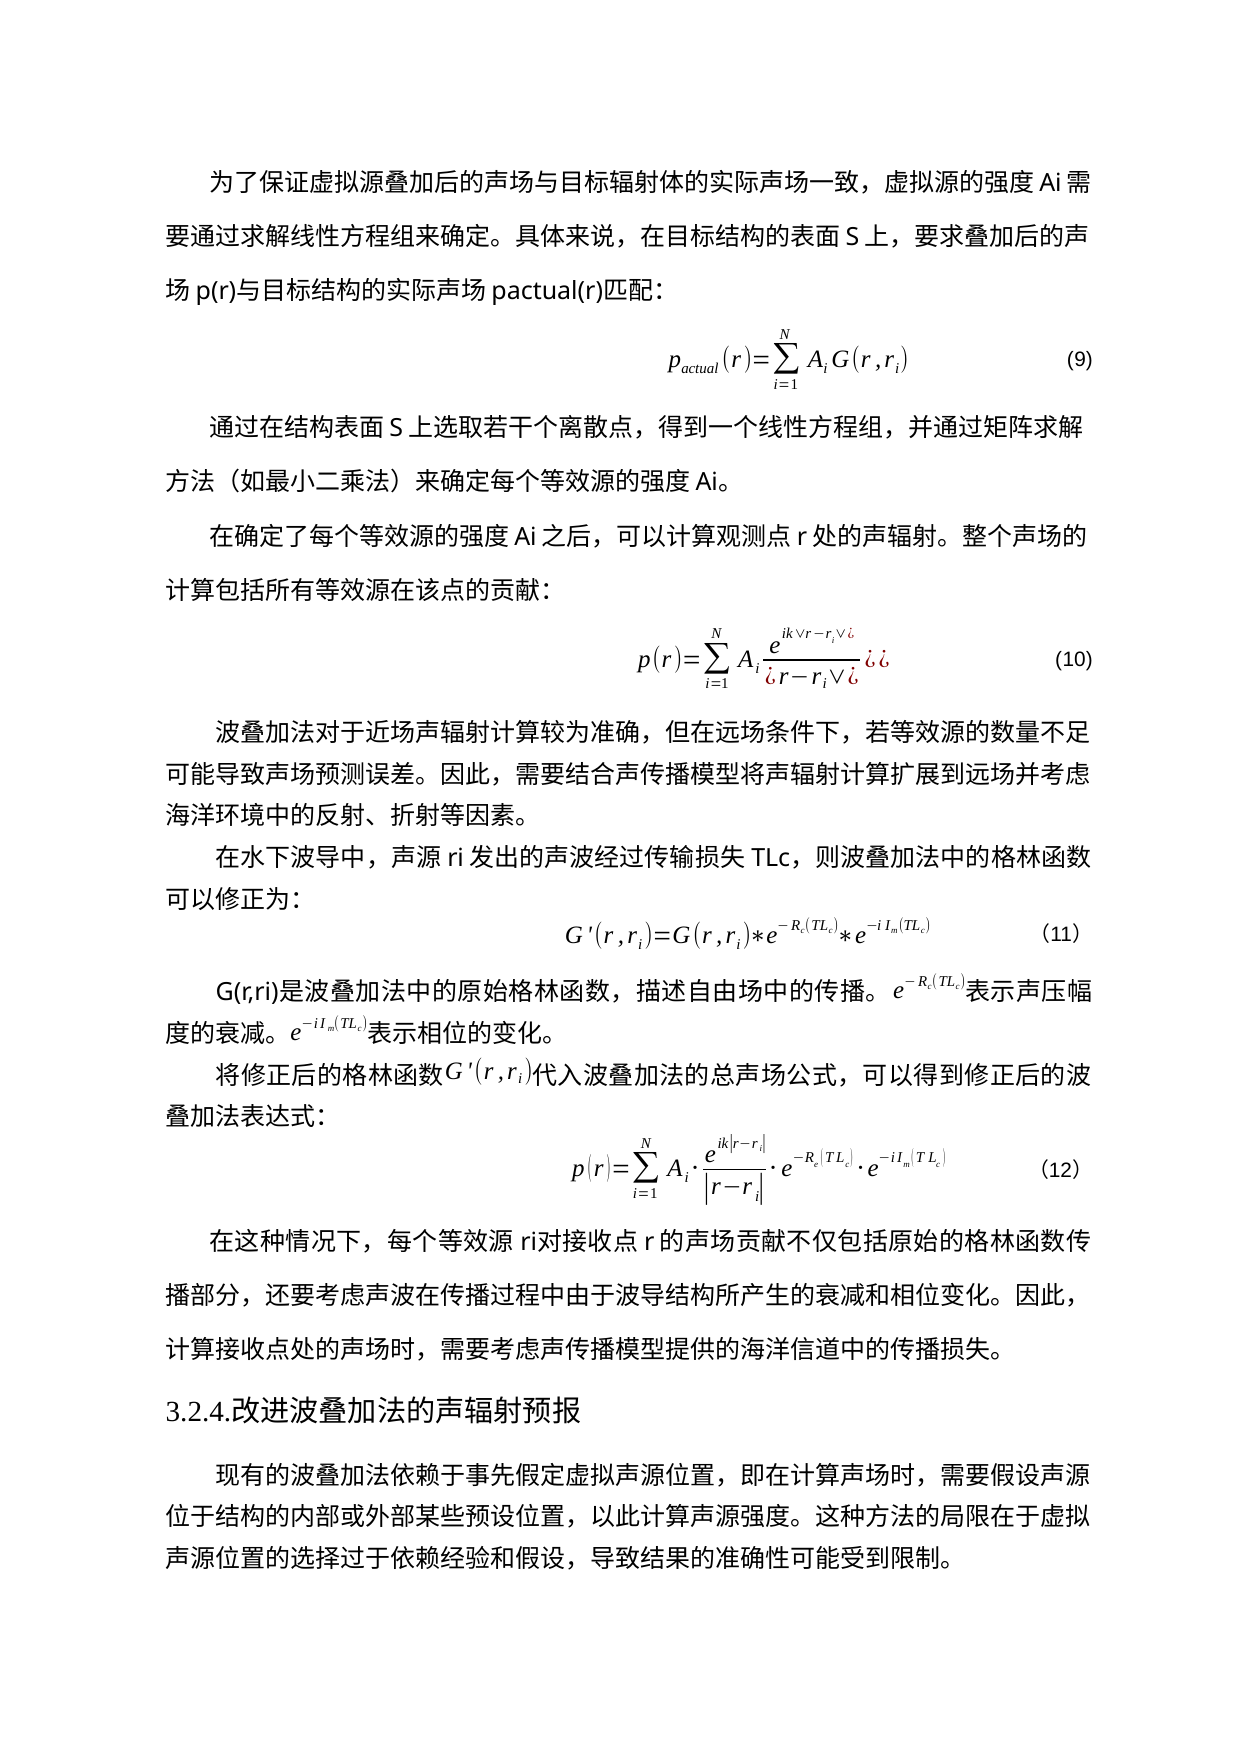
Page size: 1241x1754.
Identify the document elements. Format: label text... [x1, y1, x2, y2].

text 波叠加法对于近场声辐射计算较为准确，但在远场条件下，若等效源的数量不足，可能导致声场预测误差。因此，需要结合声传播模型将声辐射计算扩展到远场并考虑海洋环境中的反射、折射等因素。 [165, 708, 1092, 833]
text 现有的波叠加法依赖于事先假定虚拟声源位置，即在计算声场时，需要假设声源位于结构的内部或外部某些预设位置，以此计算声源强度。这种方法的局限在于虚拟声源位置的选择过于依赖经验和假设，导致结果的准确性可能受到限制。 [165, 1451, 1092, 1576]
text G(r,ri)是波叠加法中的原始格林函数，描述自由场中的传播。表示声压幅度的衰减。表示相位的变化。 [165, 967, 1092, 1051]
text 将修正后的格林函数代入波叠加法的总声场公式，可以得到修正后的波叠加法表达式： [165, 1051, 1092, 1134]
text 在确定了每个等效源的强度Ai之后，可以计算观测点r处的声辐射。整个声场的计算包括所有等效源在该点的贡献： [165, 516, 1092, 607]
text 在水下波导中，声源ri发出的声波经过传输损失TLc，则波叠加法中的格林函数可以修正为： [165, 833, 1092, 916]
text 在这种情况下，每个等效源ri​对接收点r的声场贡献不仅包括原始的格林函数传播部分，还要考虑声波在传播过程中由于波导结构所产生的衰减和相位变化。因此，计算接收点处的声场时，需要考虑声传播模型提供的海洋信道中的传播损失。 3.2.4.改进波叠加法的声辐射预报 [165, 1221, 1092, 1429]
text (9) [165, 325, 1092, 392]
text (10) [165, 625, 1092, 693]
text 为了保证虚拟源叠加后的声场与目标辐射体的实际声场一致，虚拟源的强度Ai需要通过求解线性方程组来确定。具体来说，在目标结构的表面S上，要求叠加后的声场p(r)与目标结构的实际声场pactual(r)匹配： [165, 162, 1092, 307]
text 通过在结构表面S上选取若干个离散点，得到一个线性方程组，并通过矩阵求解方法（如最小二乘法）来确定每个等效源的强度Ai。 [165, 407, 1092, 498]
text （11） [165, 916, 1092, 952]
text （12） [165, 1134, 1092, 1206]
